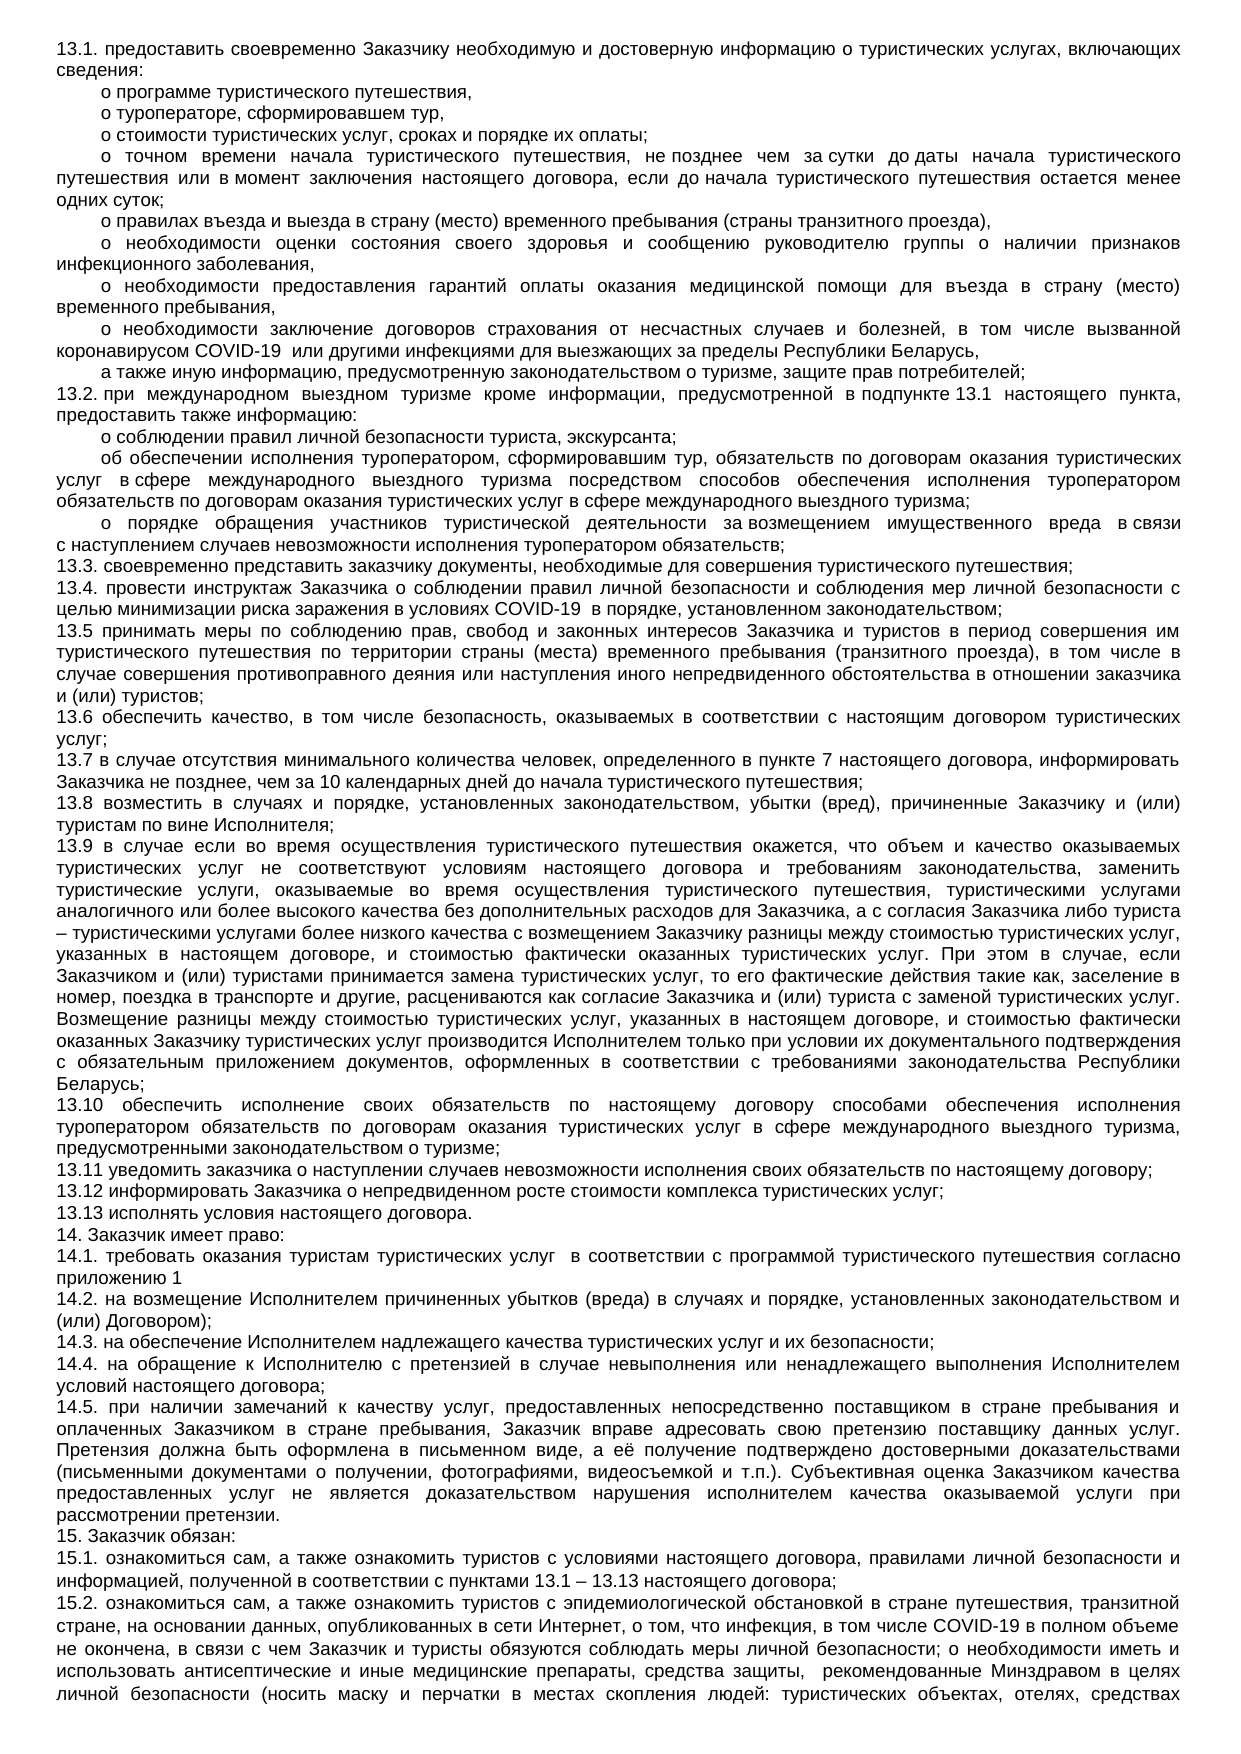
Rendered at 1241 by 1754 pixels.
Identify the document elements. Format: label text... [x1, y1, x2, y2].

text о правилах въезда и выезда в страну (место) временного пребывания (страны транзитного проезда), [56, 210, 1181, 232]
text 13.10 обеспечить исполнение своих обязательств по настоящему договору способами обеспечения исполнения туроператором обязательств по договорам оказания туристических услуг в сфере международного выездного туризма, предусмотренными законодательством о туризме; [56, 1094, 1181, 1159]
text 13.5 принимать меры по соблюдению прав, свобод и законных интересов Заказчика и туристов в период совершения им туристического путешествия по территории страны (места) временного пребывания (транзитного проезда), в том числе в случае совершения противоправного деяния или наступления иного непредвиденного обстоятельства в отношении заказчика и (или) туристов; [56, 620, 1181, 706]
text о необходимости предоставления гарантий оплаты оказания медицинской помощи для въезда в страну (место) временного пребывания, [56, 275, 1181, 318]
text 15.1. ознакомиться сам, а также ознакомить туристов с условиями настоящего договора, правилами личной безопасности и информацией, полученной в соответствии с пунктами 13.1 – 13.13 настоящего договора; [56, 1547, 1181, 1591]
text о стоимости туристических услуг, сроках и порядке их оплаты; [56, 124, 1181, 145]
text 13.3. своевременно представить заказчику документы, необходимые для совершения туристического путешествия; [56, 555, 1181, 577]
text о туроператоре, сформировавшем тур, [56, 102, 1181, 124]
text 13.4. провести инструктаж Заказчика о соблюдении правил личной безопасности и соблюдения мер личной безопасности с целью минимизации риска заражения в условиях COVID-19 в порядке, установленном законодательством; [56, 577, 1181, 620]
text о точном времени начала туристического путешествия, не позднее чем за сутки до даты начала туристического путешествия или в момент заключения настоящего договора, если до начала туристического путешествия остается менее одних суток; [56, 145, 1181, 210]
text 15. Заказчик обязан: [56, 1525, 1181, 1547]
text 14.2. на возмещение Исполнителем причиненных убытков (вреда) в случаях и порядке, установленных законодательством и (или) Договором); [56, 1288, 1181, 1331]
text 13.2. при международном выездном туризме кроме информации, предусмотренной в подпункте 13.1 настоящего пункта, предоставить также информацию: [56, 382, 1181, 426]
text об обеспечении исполнения туроператором, сформировавшим тур, обязательств по договорам оказания туристических услуг в сфере международного выездного туризма посредством способов обеспечения исполнения туроператором обязательств по договорам оказания туристических услуг в сфере международного выездного туризма; [56, 447, 1181, 512]
text 13.1. предоставить своевременно Заказчику необходимую и достоверную информацию о туристических услугах, включающих сведения: [56, 37, 1181, 81]
text 13.7 в случае отсутствия минимального количества человек, определенного в пункте 7 настоящего договора, информировать Заказчика не позднее, чем за 10 календарных дней до начала туристического путешествия; [56, 749, 1181, 792]
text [56, 1592, 1181, 1704]
text 14.1. требовать оказания туристам туристических услуг в соответствии с программой туристического путешествия согласно приложению 1 [56, 1245, 1181, 1288]
text 13.12 информировать Заказчика о непредвиденном росте стоимости комплекса туристических услуг; [56, 1180, 1181, 1202]
text 14.3. на обеспечение Исполнителем надлежащего качества туристических услуг и их безопасности; [56, 1331, 1181, 1353]
text 13.9 в случае если во время осуществления туристического путешествия окажется, что объем и качество оказываемых туристических услуг не соответствуют условиям настоящего договора и требованиям законодательства, заменить туристические услуги, оказываемые во время осуществления туристического путешествия, туристическими услугами аналогичного или более высокого качества без дополнительных расходов для Заказчика, а с согласия Заказчика либо туриста – туристическими услугами более низкого качества с возмещением Заказчику разницы между стоимостью туристических услуг, указанных в настоящем договоре, и стоимостью фактически оказанных туристических услуг. При этом в случае, если Заказчиком и (или) туристами принимается замена туристических услуг, то его фактические действия такие как, заселение в номер, поездка в транспорте и другие, расцениваются как согласие Заказчика и (или) туриста с заменой туристических услуг. Возмещение разницы между стоимостью туристических услуг, указанных в настоящем договоре, и стоимостью фактически оказанных Заказчику туристических услуг производится Исполнителем только при условии их документального подтверждения с обязательным приложением документов, оформленных в соответствии с требованиями законодательства Республики Беларусь; [56, 835, 1181, 1094]
text 13.8 возместить в случаях и порядке, установленных законодательством, убытки (вред), причиненные Заказчику и (или) туристам по вине Исполнителя; [56, 792, 1181, 835]
text о программе туристического путешествия, [56, 81, 1181, 102]
text 14. Заказчик имеет право: [56, 1223, 1181, 1245]
text 14.5. при наличии замечаний к качеству услуг, предоставленных непосредственно поставщиком в стране пребывания и оплаченных Заказчиком в стране пребывания, Заказчик вправе адресовать свою претензию поставщику данных услуг. Претензия должна быть оформлена в письменном виде, а её получение подтверждено достоверными доказательствами (письменными документами о получении, фотографиями, видеосъемкой и т.п.). Субъективная оценка Заказчиком качества предоставленных услуг не является доказательством нарушения исполнителем качества оказываемой услуги при рассмотрении претензии. [56, 1396, 1181, 1525]
text о соблюдении правил личной безопасности туриста, экскурсанта; [56, 426, 1181, 447]
text 14.4. на обращение к Исполнителю с претензией в случае невыполнения или ненадлежащего выполнения Исполнителем условий настоящего договора; [56, 1353, 1181, 1396]
text о необходимости оценки состояния своего здоровья и сообщению руководителю группы о наличии признаков инфекционного заболевания, [56, 232, 1181, 275]
text о порядке обращения участников туристической деятельности за возмещением имущественного вреда в связи с наступлением случаев невозможности исполнения туроператором обязательств; [56, 512, 1181, 555]
text а также иную информацию, предусмотренную законодательством о туризме, защите прав потребителей; [56, 361, 1181, 382]
text о необходимости заключение договоров страхования от несчастных случаев и болезней, в том числе вызванной коронавирусом COVID-19 или другими инфекциями для выезжающих за пределы Республики Беларусь, [56, 318, 1181, 361]
text 13.6 обеспечить качество, в том числе безопасность, оказываемых в соответствии с настоящим договором туристических услуг; [56, 706, 1181, 749]
text 13.11 уведомить заказчика о наступлении случаев невозможности исполнения своих обязательств по настоящему договору; [56, 1159, 1181, 1180]
text 13.13 исполнять условия настоящего договора. [56, 1202, 1181, 1223]
